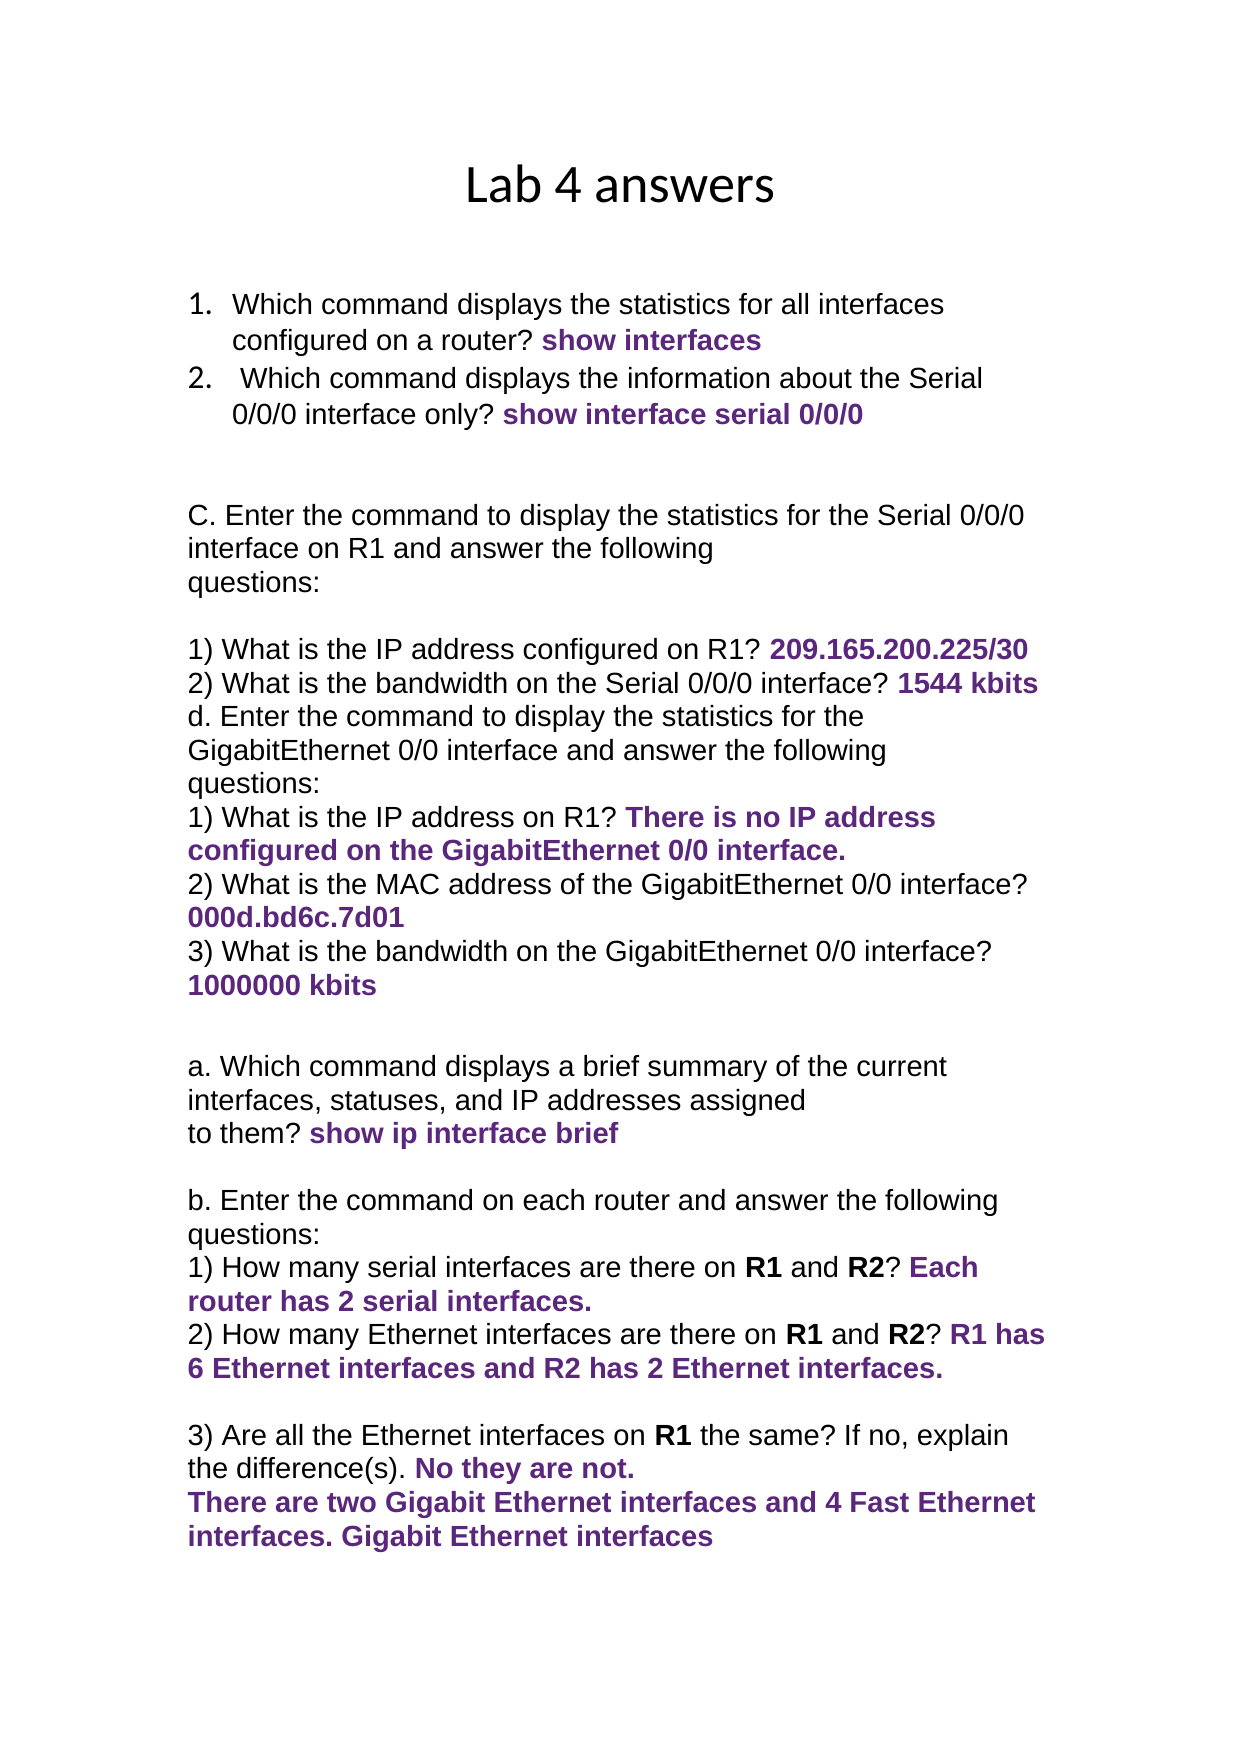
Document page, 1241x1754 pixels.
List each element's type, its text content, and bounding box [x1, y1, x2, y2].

text Lab 4 answers [187, 150, 1053, 216]
text a. Which command displays a brief summary of the current interfaces, statuses, and IP addresses assigned [187, 1049, 1053, 1116]
text 1) What is the IP address configured on R1? 209.165.200.225/30 [187, 632, 1053, 666]
text C. Enter the command to display the statistics for the Serial 0/0/0 interface on R1 and answer the following [187, 498, 1053, 565]
text questions: [187, 565, 1053, 598]
text 2) What is the MAC address of the GigabitEthernet 0/0 interface? 000d.bd6c.7d01 [187, 867, 1053, 934]
text d. Enter the command to display the statistics for the GigabitEthernet 0/0 interface and answer the following [187, 699, 1053, 766]
text b. Enter the command on each router and answer the following questions: [187, 1183, 1053, 1250]
text 1) What is the IP address on R1? There is no IP address configured on the GigabitEthernet 0/0 interface. [187, 800, 1053, 867]
list Which command displays the information about the Serial 0/0/0 interface only? show interface serial 0/0/0 [187, 357, 1053, 431]
text to them? show ip interface brief [187, 1116, 1053, 1149]
list Which command displays the statistics for all interfaces configured on a router? show interfaces [187, 282, 1053, 357]
text 1) How many serial interfaces are there on R1 and R2? Each router has 2 serial interfaces. [187, 1250, 1053, 1317]
text 3) Are all the Ethernet interfaces on R1 the same? If no, explain the difference(s). No they are not. [187, 1418, 1053, 1485]
text 2) How many Ethernet interfaces are there on R1 and R2? R1 has 6 Ethernet interfaces and R2 has 2 Ethernet interfaces. [187, 1317, 1053, 1384]
text questions: [187, 766, 1053, 800]
text 3) What is the bandwidth on the GigabitEthernet 0/0 interface? 1000000 kbits [187, 934, 1053, 1001]
text There are two Gigabit Ethernet interfaces and 4 Fast Ethernet interfaces. Gigabit Ethernet interfaces [187, 1485, 1053, 1552]
text 2) What is the bandwidth on the Serial 0/0/0 interface? 1544 kbits [187, 666, 1053, 699]
